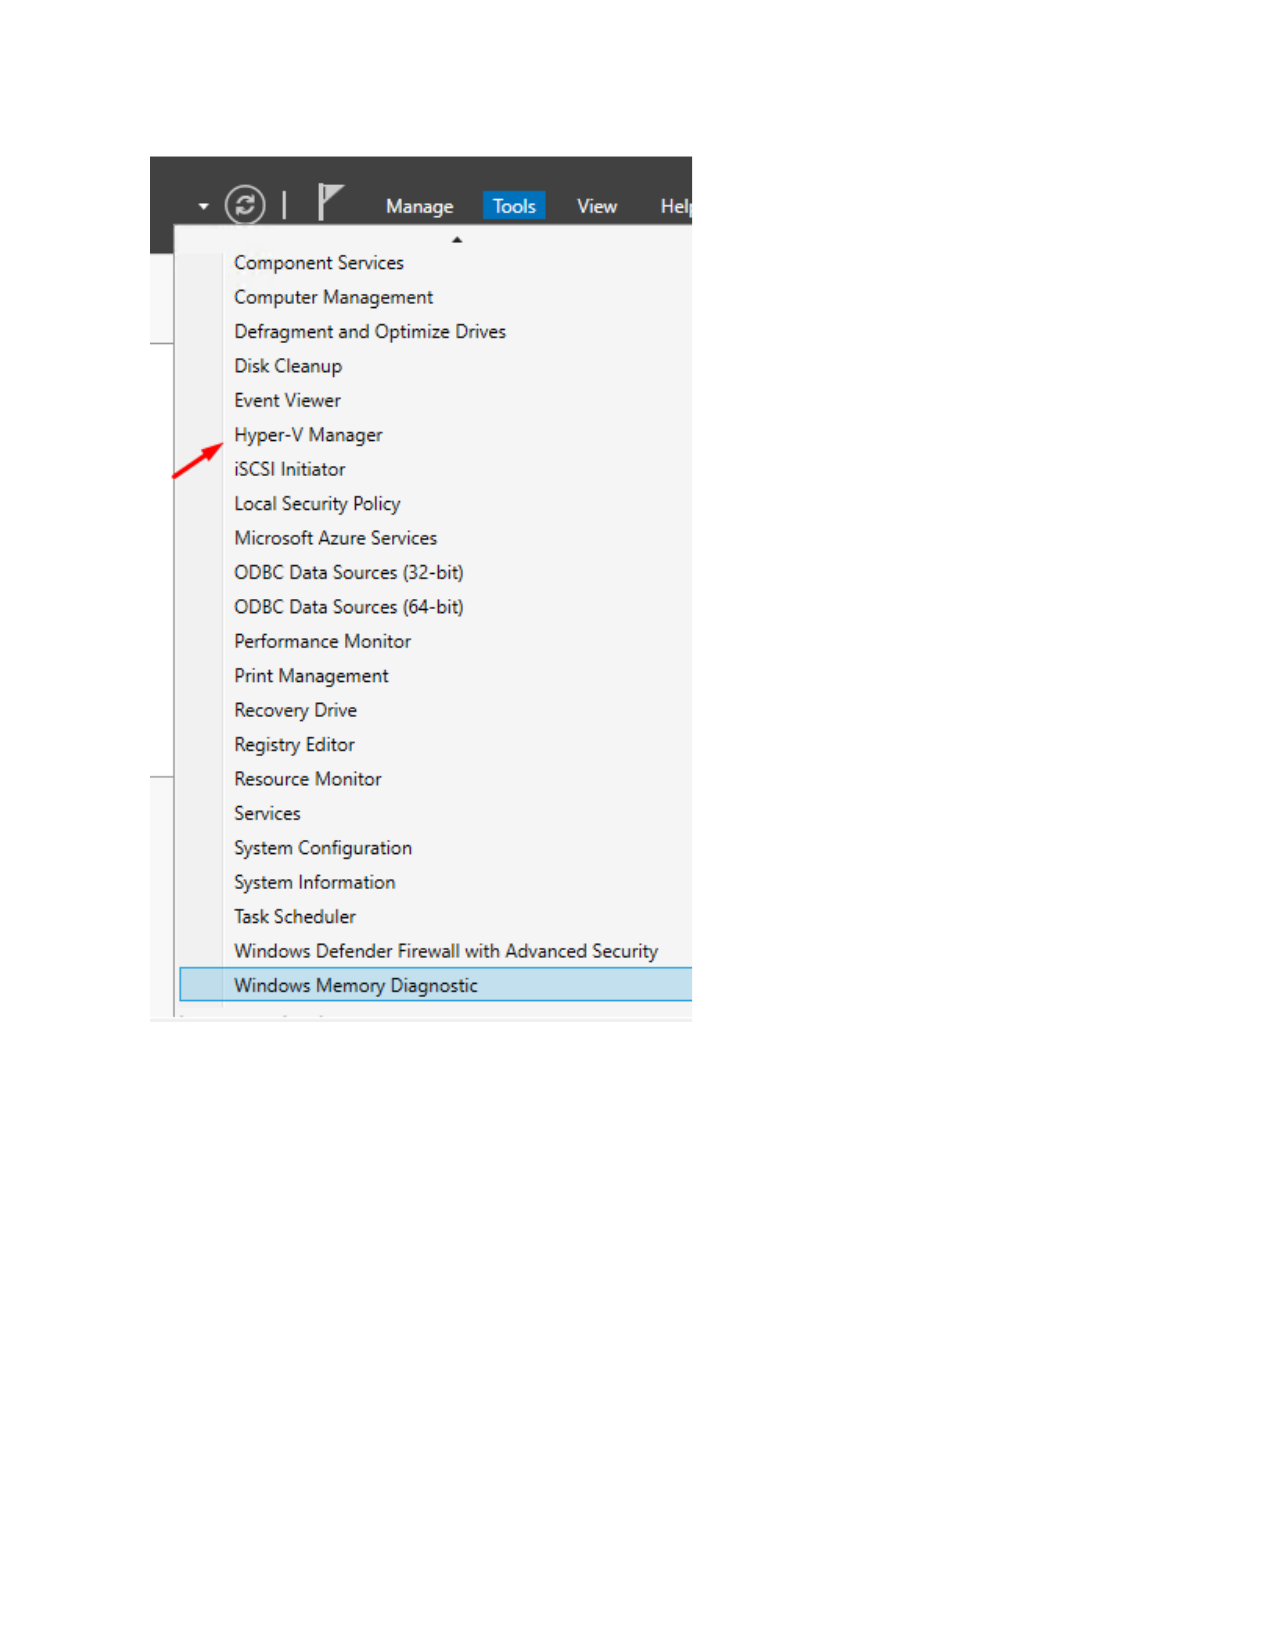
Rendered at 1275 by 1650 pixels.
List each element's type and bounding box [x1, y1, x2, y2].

picture [150, 150, 693, 1022]
